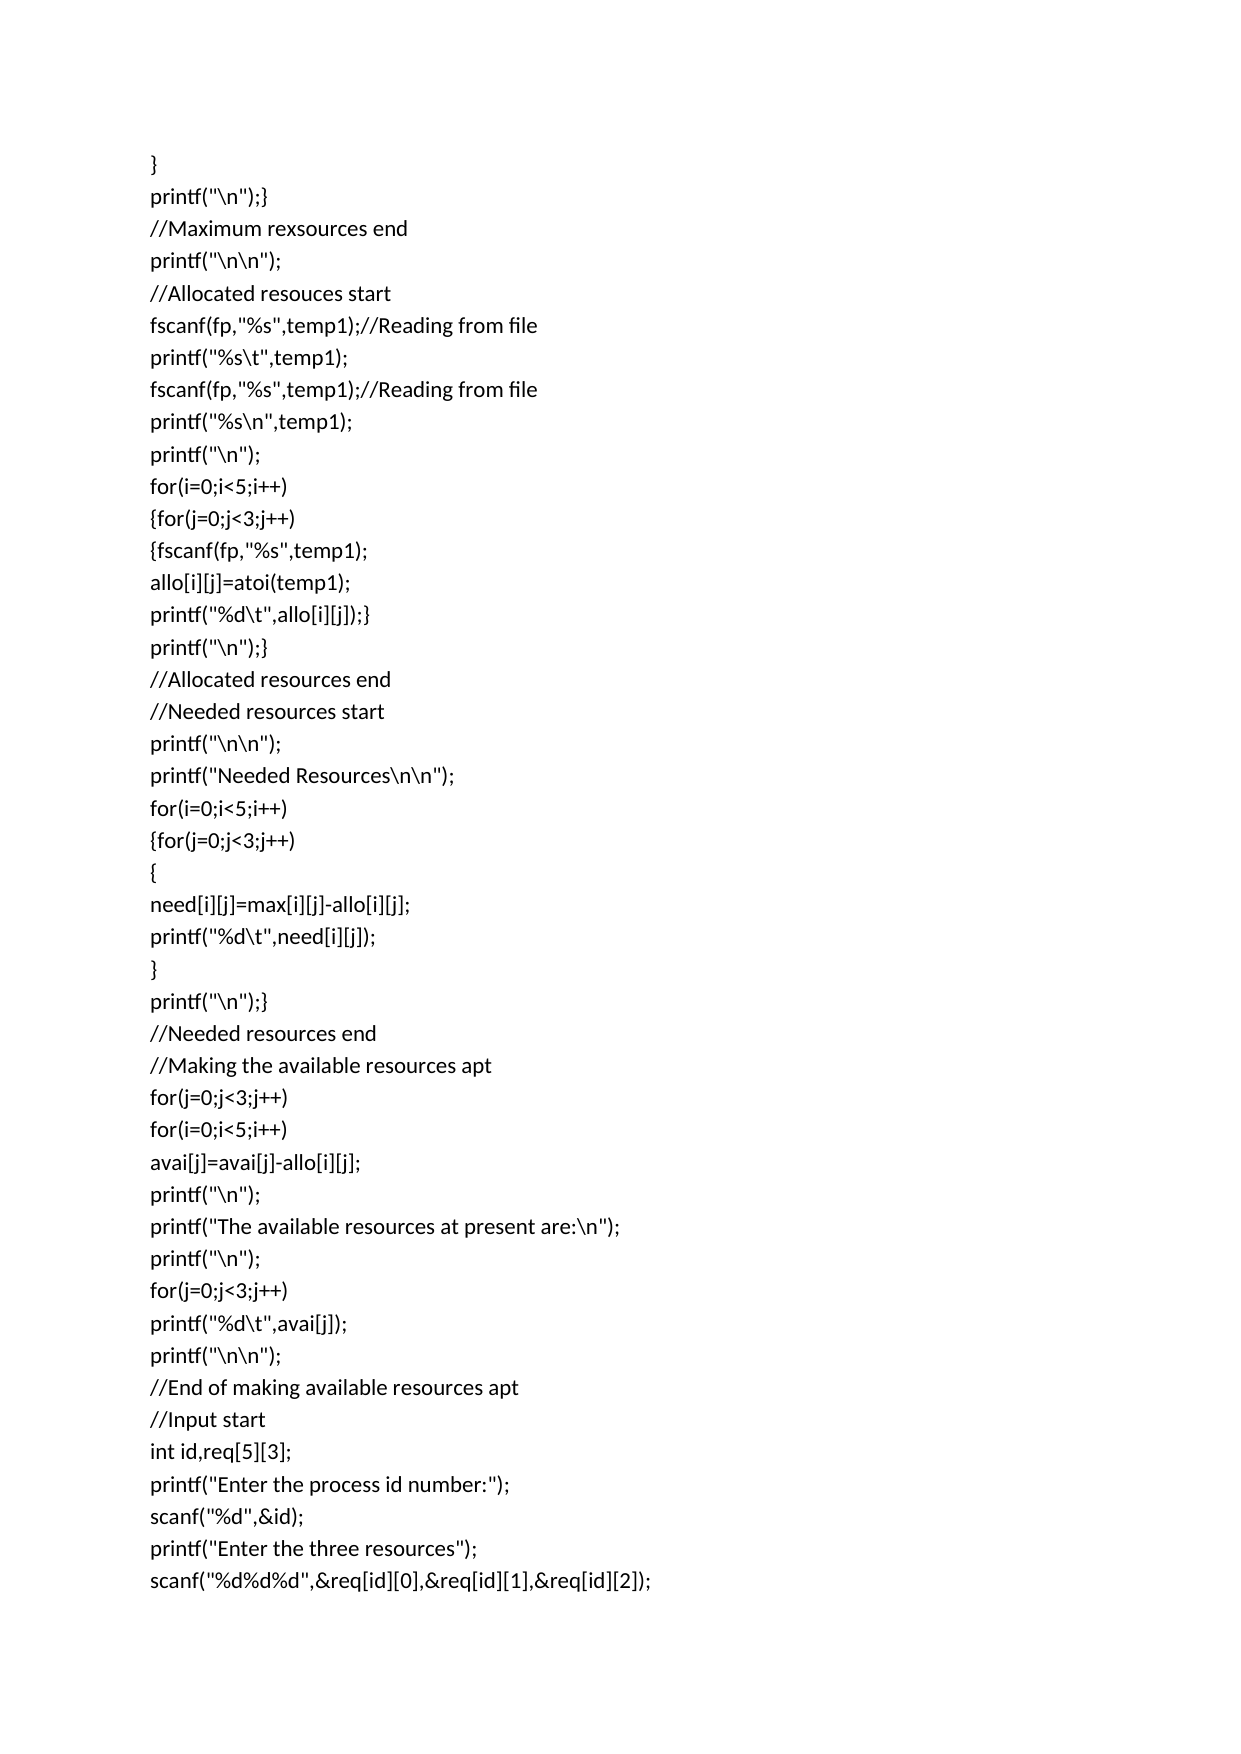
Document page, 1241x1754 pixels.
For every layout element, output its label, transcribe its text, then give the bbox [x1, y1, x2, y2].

text printf("\n"); [150, 1244, 1090, 1272]
text //Maximum rexsources end [150, 214, 1090, 242]
text int id,req[5][3]; [150, 1437, 1090, 1466]
text printf("%d\t",allo[i][j]);} [150, 601, 1090, 629]
text printf("\n");} [150, 182, 1090, 210]
text //Allocated resources end [150, 665, 1090, 693]
text {fscanf(fp,"%s",temp1); [150, 536, 1090, 564]
text scanf("%d",&id); [150, 1502, 1090, 1530]
text printf("\n\n"); [150, 1341, 1090, 1369]
text printf("\n");} [150, 633, 1090, 661]
text printf("Needed Resources\n\n"); [150, 762, 1090, 789]
text } [150, 150, 1090, 178]
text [150, 311, 1090, 339]
text //Input start [150, 1405, 1090, 1433]
text //Making the available resources apt [150, 1051, 1090, 1079]
text { [150, 858, 1090, 886]
text need[i][j]=max[i][j]-allo[i][j]; [150, 890, 1090, 918]
text {for(j=0;j<3;j++) [150, 504, 1090, 532]
text printf("Enter the three resources"); [150, 1534, 1090, 1562]
text for(j=0;j<3;j++) [150, 1277, 1090, 1304]
text printf("The available resources at present are:\n"); [150, 1212, 1090, 1240]
text printf("Enter the process id number:"); [150, 1470, 1090, 1498]
text printf("%s\n",temp1); [150, 407, 1090, 436]
text for(i=0;i<5;i++) [150, 1116, 1090, 1144]
text printf("%d\t",avai[j]); [150, 1309, 1090, 1337]
text printf("%s\t",temp1); [150, 343, 1090, 371]
text //Needed resources start [150, 697, 1090, 725]
text printf("\n\n"); [150, 247, 1090, 274]
text } [150, 955, 1090, 983]
text //End of making available resources apt [150, 1373, 1090, 1401]
text //Needed resources end [150, 1019, 1090, 1047]
text for(i=0;i<5;i++) [150, 472, 1090, 500]
text avai[j]=avai[j]-allo[i][j]; [150, 1148, 1090, 1176]
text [150, 375, 1090, 403]
text for(i=0;i<5;i++) [150, 794, 1090, 822]
text printf("%d\t",need[i][j]); [150, 922, 1090, 951]
text for(j=0;j<3;j++) [150, 1083, 1090, 1111]
text allo[i][j]=atoi(temp1); [150, 568, 1090, 596]
text printf("\n"); [150, 1180, 1090, 1208]
text {for(j=0;j<3;j++) [150, 826, 1090, 854]
text printf("\n\n"); [150, 729, 1090, 757]
text //Allocated resouces start [150, 279, 1090, 307]
text scanf("%d%d%d",&req[id][0],&req[id][1],&req[id][2]); [150, 1566, 1090, 1594]
text printf("\n"); [150, 440, 1090, 468]
text printf("\n");} [150, 987, 1090, 1015]
